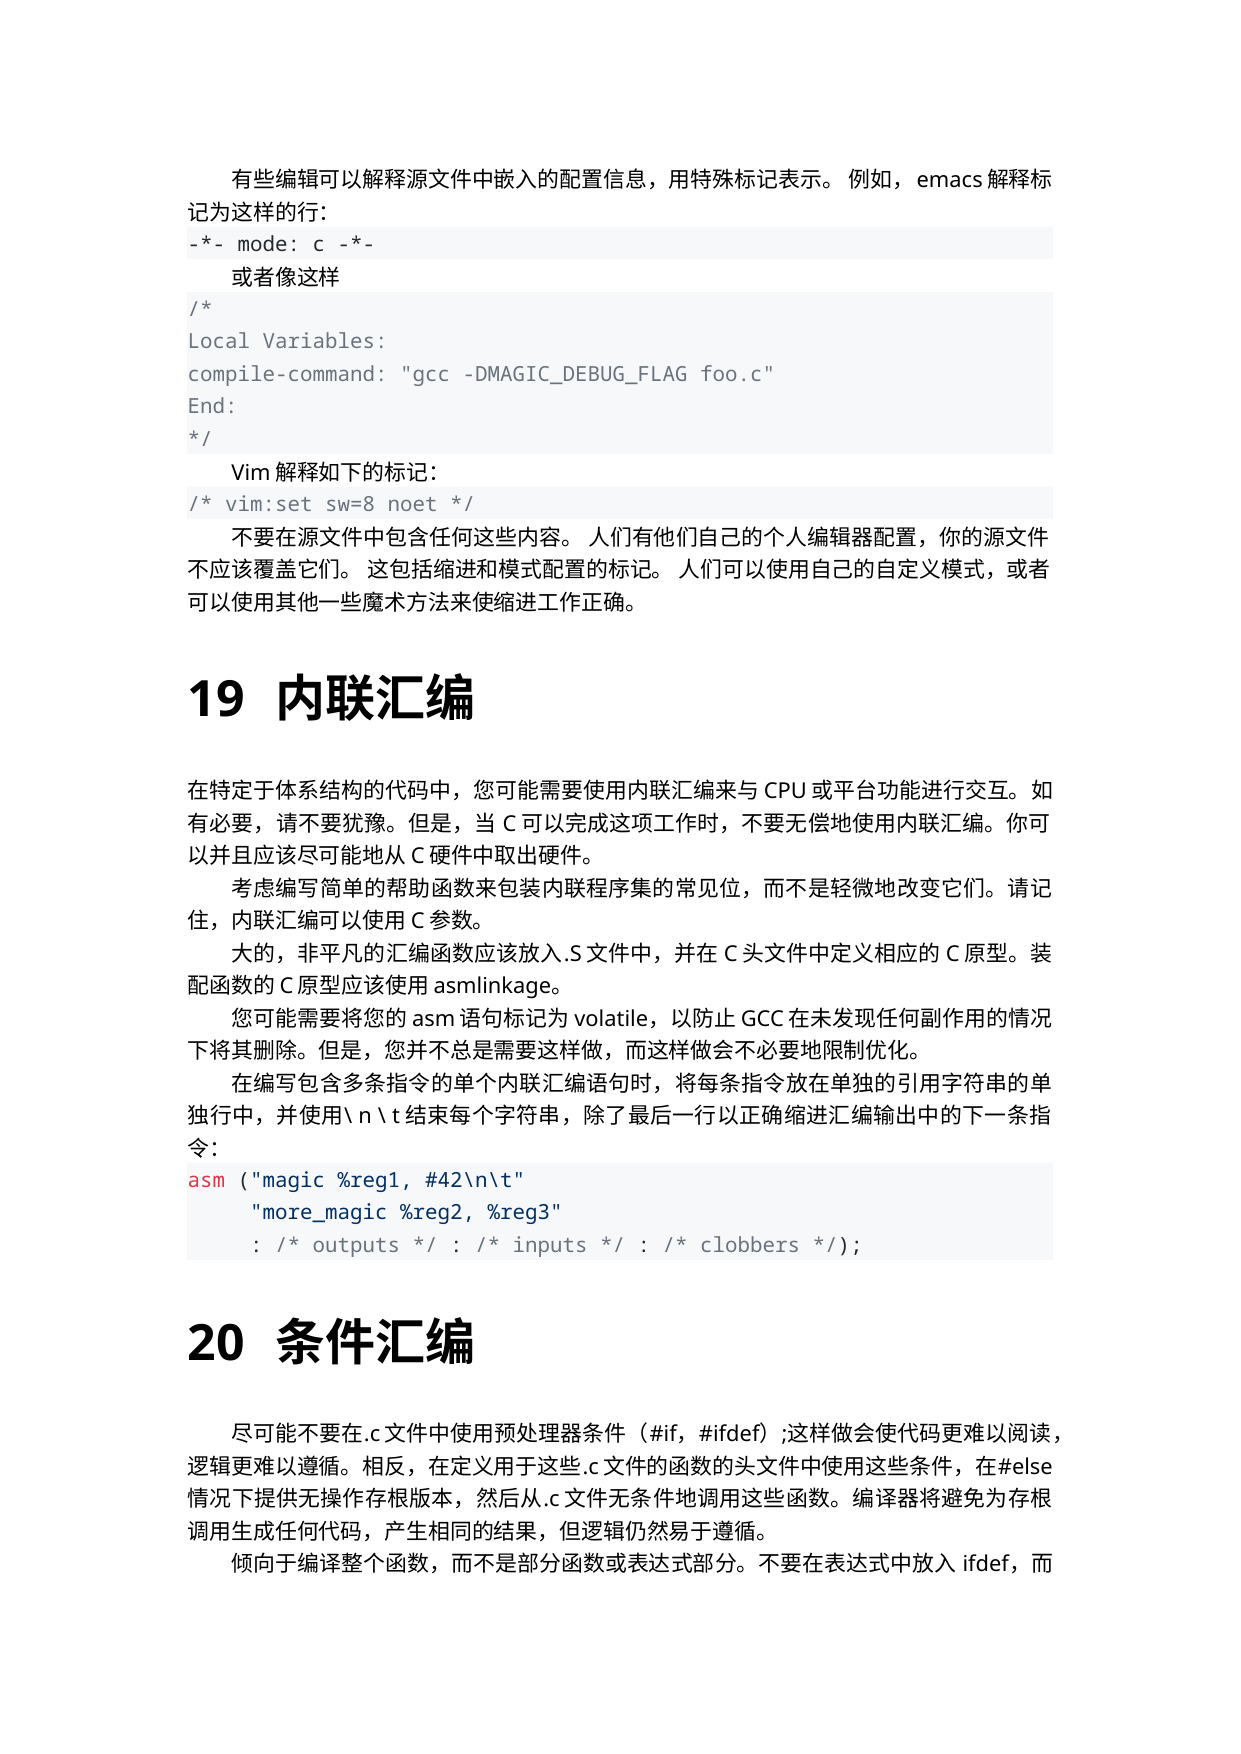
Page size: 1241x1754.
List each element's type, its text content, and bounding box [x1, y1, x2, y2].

text 尽可能不要在.c文件中使用预处理器条件（#if，#ifdef）;这样做会使代码更难以阅读，逻辑更难以遵循。相反，在定义用于这些.c文件的函数的头文件中使用这些条件，在#else情况下提供无操作存根版本，然后从.c文件无条件地调用这些函数。编译器将避免为存根调用生成任何代码，产生相同的结果，但逻辑仍然易于遵循。 [187, 1416, 1053, 1546]
text "more_magic %reg2, %reg3" [187, 1195, 1053, 1228]
text Vim解释如下的标记： [187, 454, 1053, 487]
text /* vim:set sw=8 noet */ [187, 487, 1053, 519]
subtitle 内联汇编 [187, 646, 1053, 744]
text */ [187, 422, 1053, 454]
text : /* outputs */ : /* inputs */ : /* clobbers */); [187, 1228, 1053, 1260]
text asm ("magic %reg1, #42\n\t" [187, 1163, 1053, 1195]
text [187, 1546, 1053, 1579]
text 大的，非平凡的汇编函数应该放入.S文件中，并在C头文件中定义相应的C原型。装配函数的C原型应该使用asmlinkage。 [187, 935, 1053, 1000]
text 不要在源文件中包含任何这些内容。 人们有他们自己的个人编辑器配置，你的源文件不应该覆盖它们。 这包括缩进和模式配置的标记。 人们可以使用自己的自定义模式，或者可以使用其他一些魔术方法来使缩进工作正确。 [187, 519, 1053, 617]
text End: [187, 389, 1053, 422]
subtitle 条件汇编 [187, 1289, 1053, 1387]
text compile-command: "gcc -DMAGIC_DEBUG_FLAG foo.c" [187, 357, 1053, 389]
text -*- mode: c -*- [187, 227, 1053, 259]
text 您可能需要将您的asm语句标记为volatile，以防止GCC在未发现任何副作用的情况下将其删除。但是，您并不总是需要这样做，而这样做会不必要地限制优化。 [187, 1000, 1053, 1065]
text Local Variables: [187, 324, 1053, 357]
text 或者像这样 [187, 259, 1053, 292]
text 在特定于体系结构的代码中，您可能需要使用内联汇编来与CPU或平台功能进行交互。如有必要，请不要犹豫。但是，当C可以完成这项工作时，不要无偿地使用内联汇编。你可以并且应该尽可能地从C硬件中取出硬件。 [187, 773, 1053, 870]
text 有些编辑可以解释源文件中嵌入的配置信息，用特殊标记表示。 例如，emacs解释标记为这样的行： [187, 162, 1053, 227]
text /* [187, 292, 1053, 324]
text 在编写包含多条指令的单个内联汇编语句时，将每条指令放在单独的引用字符串的单独行中，并使用\ n \ t结束每个字符串，除了最后一行以正确缩进汇编输出中的下一条指令： [187, 1065, 1053, 1163]
text 考虑编写简单的帮助函数来包装内联程序集的常见位，而不是轻微地改变它们。请记住，内联汇编可以使用C参数。 [187, 870, 1053, 935]
